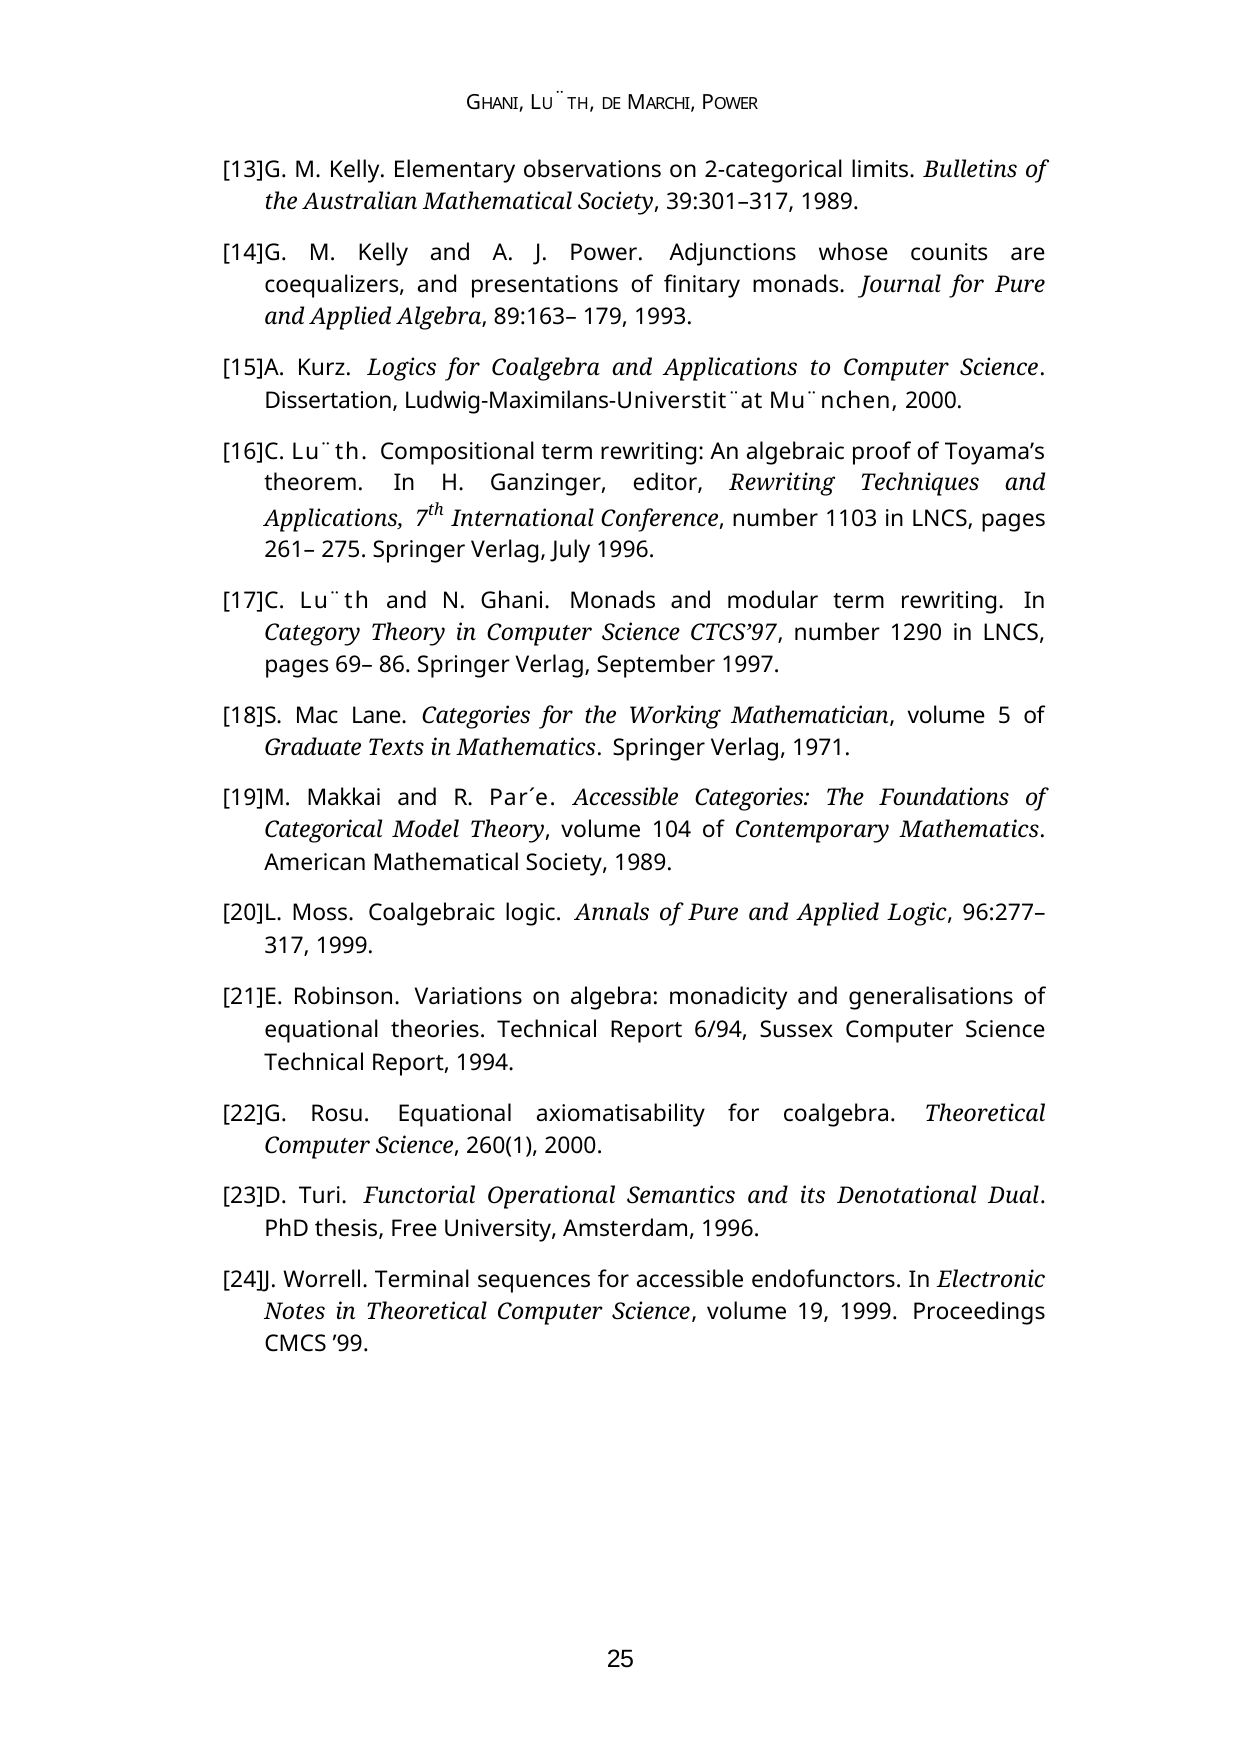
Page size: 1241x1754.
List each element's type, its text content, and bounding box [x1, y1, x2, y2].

list M. Makkai and R. Par´e. Accessible Categories: The Foundations of Categorical Model Theory, volume 104 of Contemporary Mathematics. American Mathematical Society, 1989. [222, 781, 1046, 877]
list D. Turi. Functorial Operational Semantics and its Denotational Dual. PhD thesis, Free University, Amsterdam, 1996. [222, 1179, 1046, 1243]
list A. Kurz. Logics for Coalgebra and Applications to Computer Science. Dissertation, Ludwig-Maximilans-Universtit¨at Mu¨nchen, 2000. [222, 351, 1045, 415]
list C. Lu¨th. Compositional term rewriting: An algebraic proof of Toyama’s theorem. In H. Ganzinger, editor, Rewriting Techniques and Applications, 7th International Conference, number 1103 in LNCS, pages 261– 275. Springer Verlag, July 1996. [222, 435, 1046, 564]
list L. Moss. Coalgebraic logic. Annals of Pure and Applied Logic, 96:277–317, 1999. [222, 896, 1045, 960]
list C. Lu¨th and N. Ghani. Monads and modular term rewriting. In Category Theory in Computer Science CTCS’97, number 1290 in LNCS, pages 69– 86. Springer Verlag, September 1997. [222, 584, 1045, 679]
list E. Robinson. Variations on algebra: monadicity and generalisations of equational theories. Technical Report 6/94, Sussex Computer Science Technical Report, 1994. [222, 980, 1046, 1077]
list G. M. Kelly. Elementary observations on 2-categorical limits. Bulletins of the Australian Mathematical Society, 39:301–317, 1989. [222, 153, 1045, 216]
list J. Worrell. Terminal sequences for accessible endofunctors. In Electronic Notes in Theoretical Computer Science, volume 19, 1999. Proceedings CMCS ’99. [222, 1263, 1045, 1359]
list G. Rosu. Equational axiomatisability for coalgebra. Theoretical Computer Science, 260(1), 2000. [222, 1097, 1046, 1160]
list G. M. Kelly and A. J. Power. Adjunctions whose counits are coequalizers, and presentations of finitary monads. Journal for Pure and Applied Algebra, 89:163– 179, 1993. [222, 236, 1045, 331]
list S. Mac Lane. Categories for the Working Mathematician, volume 5 of Graduate Texts in Mathematics. Springer Verlag, 1971. [222, 699, 1045, 762]
